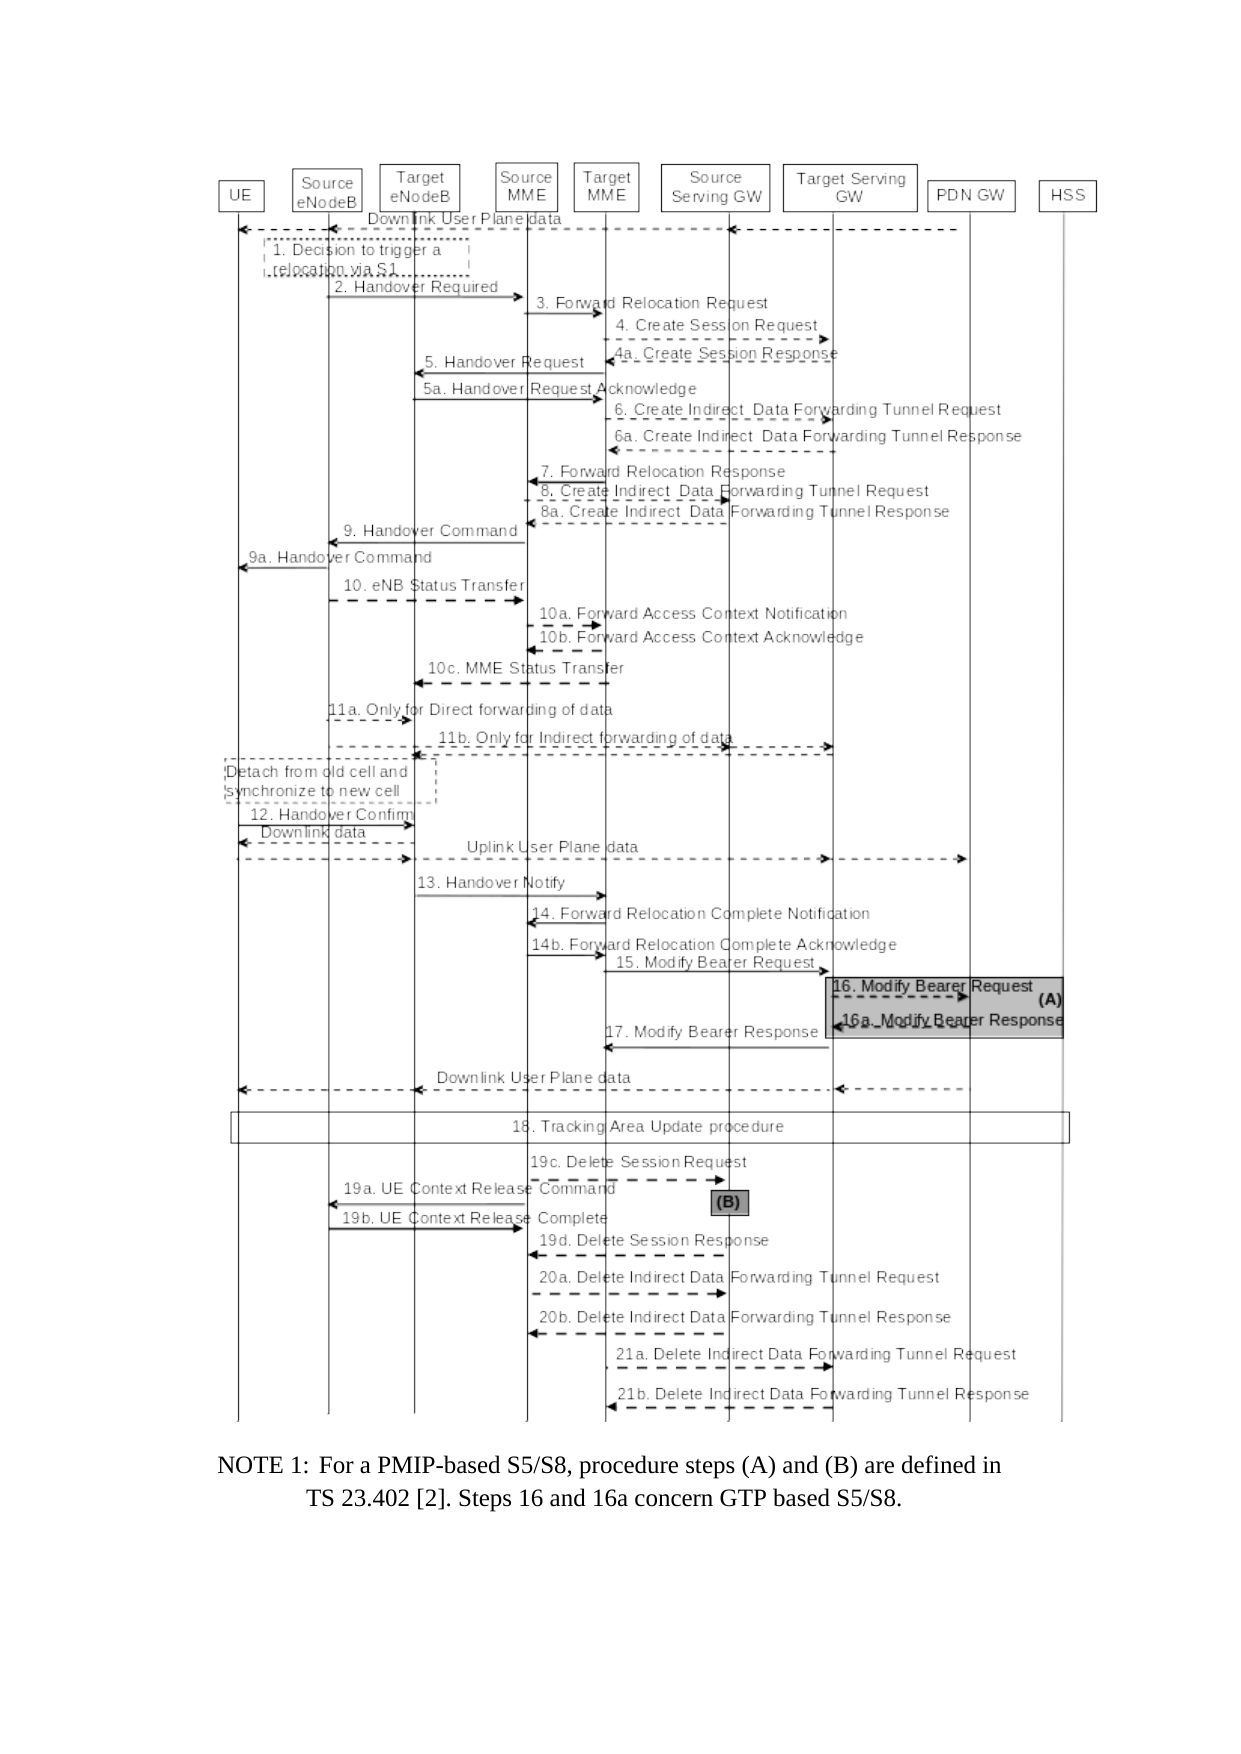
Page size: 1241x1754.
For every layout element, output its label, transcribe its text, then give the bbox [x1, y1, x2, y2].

text NOTE 1: For a PMIP-based S5/S8, procedure steps (A) and (B) are defined in TS 23.402 [2]. Steps 16 and 16a concern GTP based S5/S8. [217, 1448, 1053, 1513]
